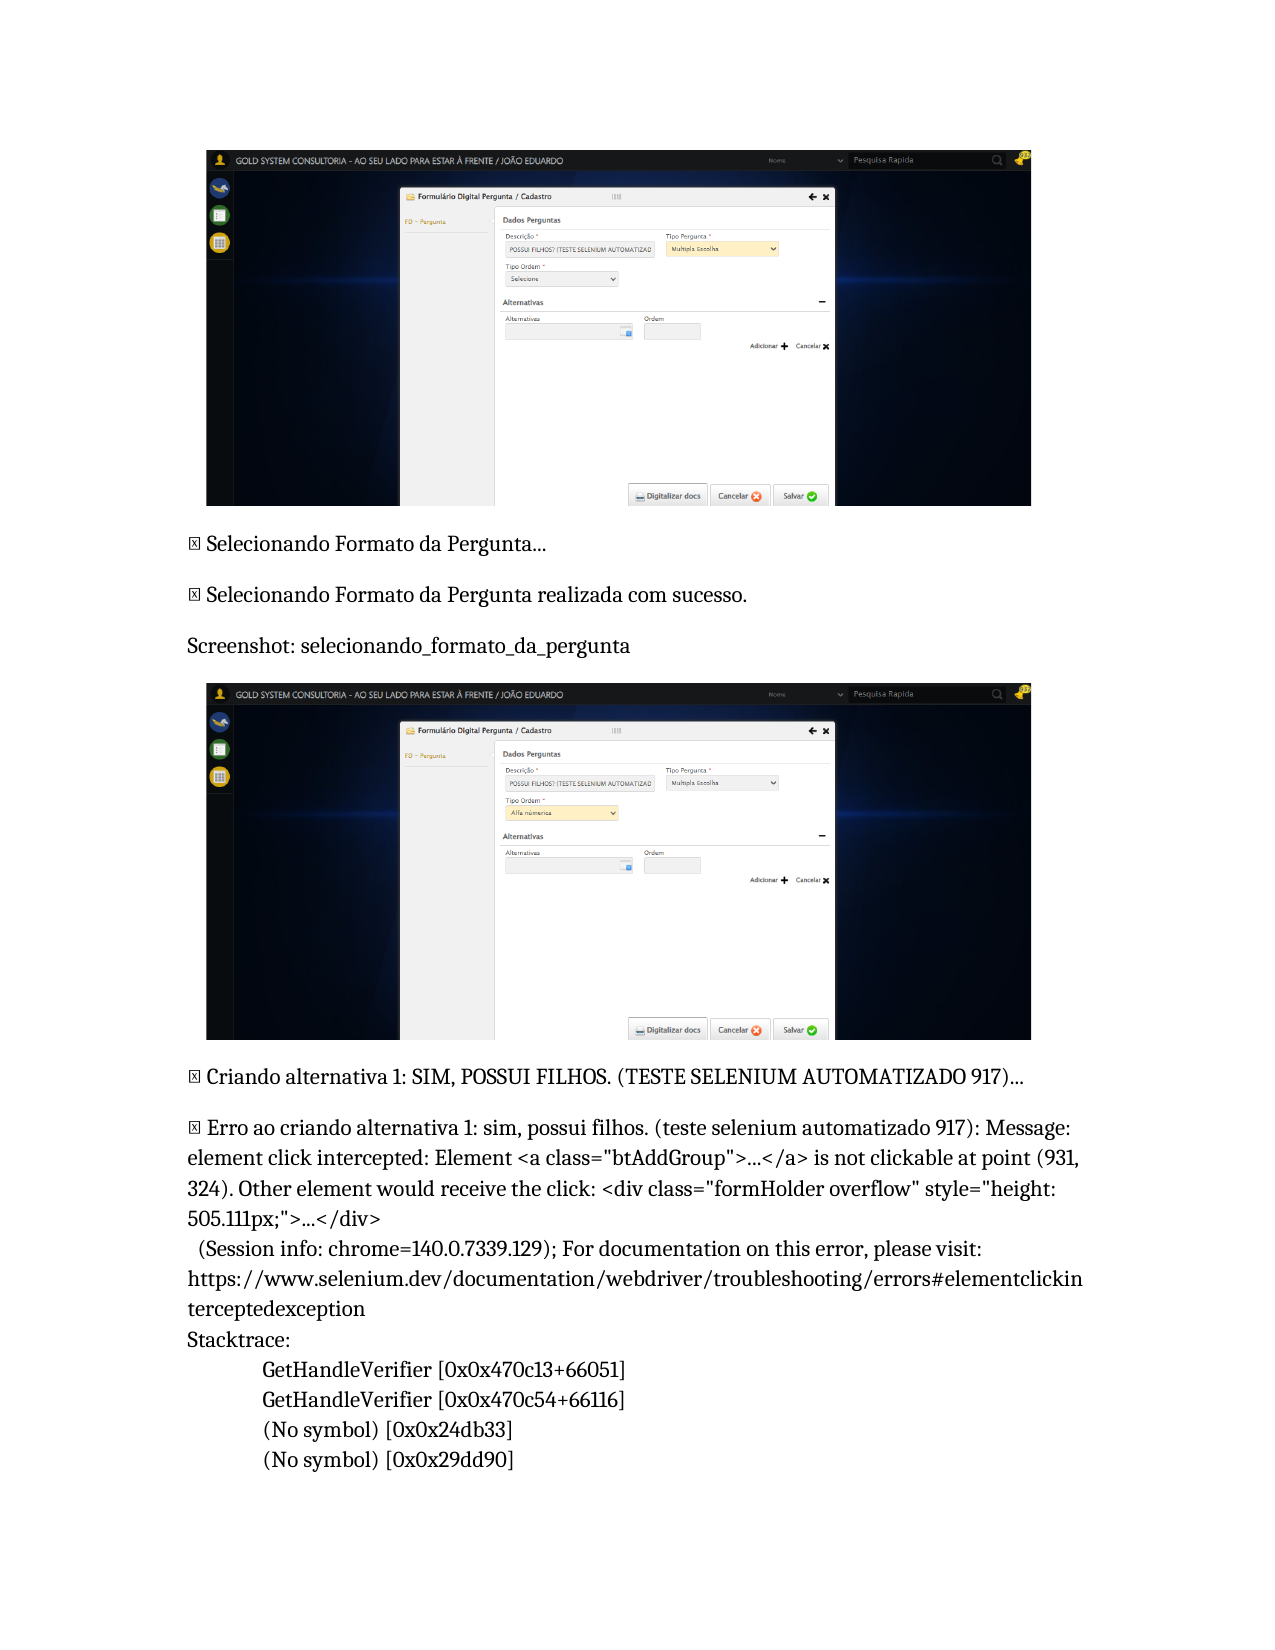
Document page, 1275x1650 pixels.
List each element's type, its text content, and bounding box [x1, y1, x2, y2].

picture [206, 150, 1032, 506]
text 🔄 Criando alternativa 1: SIM, POSSUI FILHOS. (TESTE SELENIUM AUTOMATIZADO 917)... [187, 1064, 1087, 1090]
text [187, 1115, 1087, 1474]
text 🔄 Selecionando Formato da Pergunta... [187, 530, 1087, 557]
text Screenshot: selecionando_formato_da_pergunta [187, 632, 1087, 659]
text ✅ Selecionando Formato da Pergunta realizada com sucesso. [187, 581, 1087, 608]
picture [206, 683, 1032, 1040]
